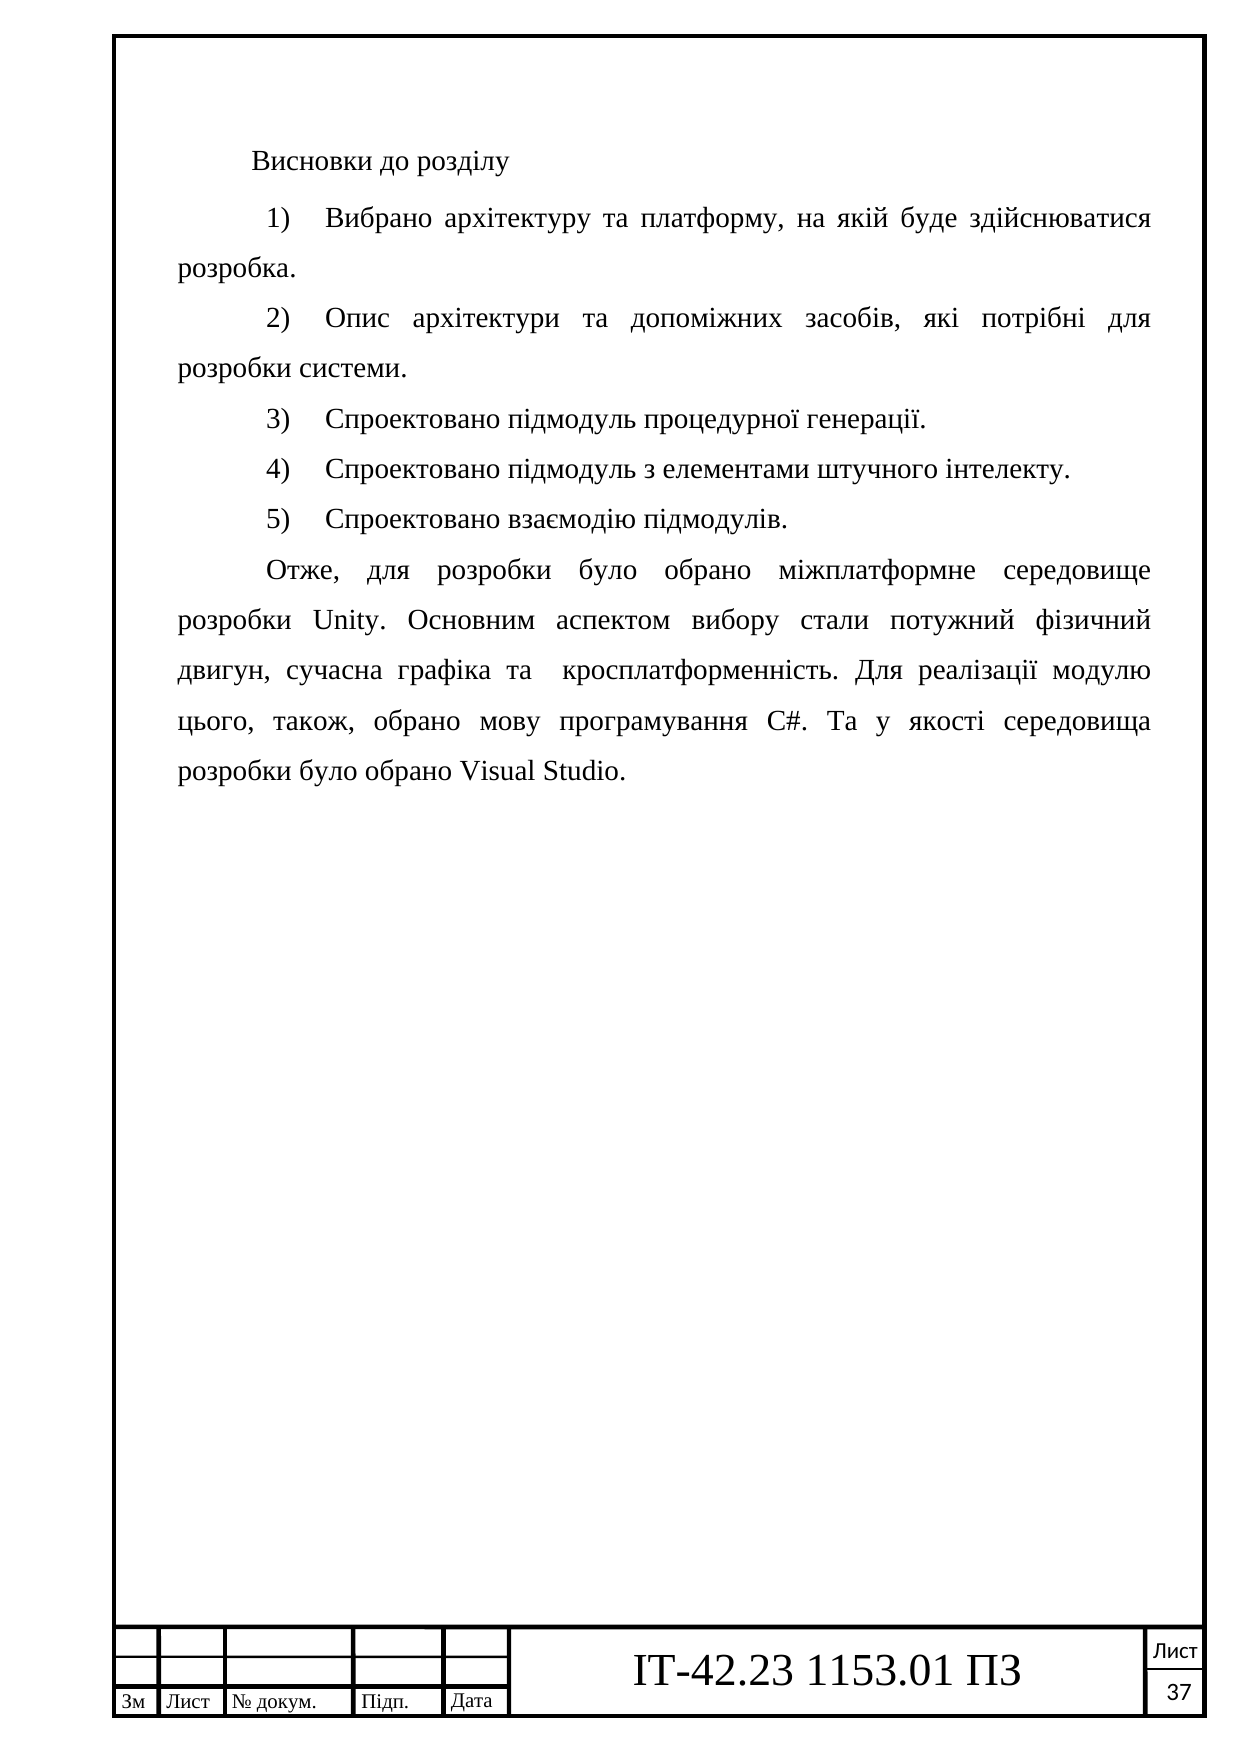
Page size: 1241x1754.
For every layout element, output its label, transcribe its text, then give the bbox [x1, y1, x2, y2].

list Опис архітектури та допоміжних засобів, які потрібні для розробки системи. [177, 300, 1152, 384]
list Спроектовано підмодуль з елементами штучного інтелекту. [177, 451, 1152, 485]
list Вибрано архітектуру та платформу, на якій буде здійснюватися розробка. [177, 200, 1152, 283]
list Спроектовано взаємодію підмодулів. [177, 502, 1152, 535]
list Отже, для розробки було обрано міжплатформне середовище розробки Unity. Основним аспектом вибору стали потужний фізичний двигун, сучасна графіка та кросплатформенність. Для реалізації модулю цього, також, обрано мову програмування C#. Та у якості середовища розробки було обрано Visual Studio. [177, 552, 1152, 787]
list Спроектовано підмодуль процедурної генерації. [177, 401, 1152, 434]
subtitle Висновки до розділу [177, 143, 1152, 177]
